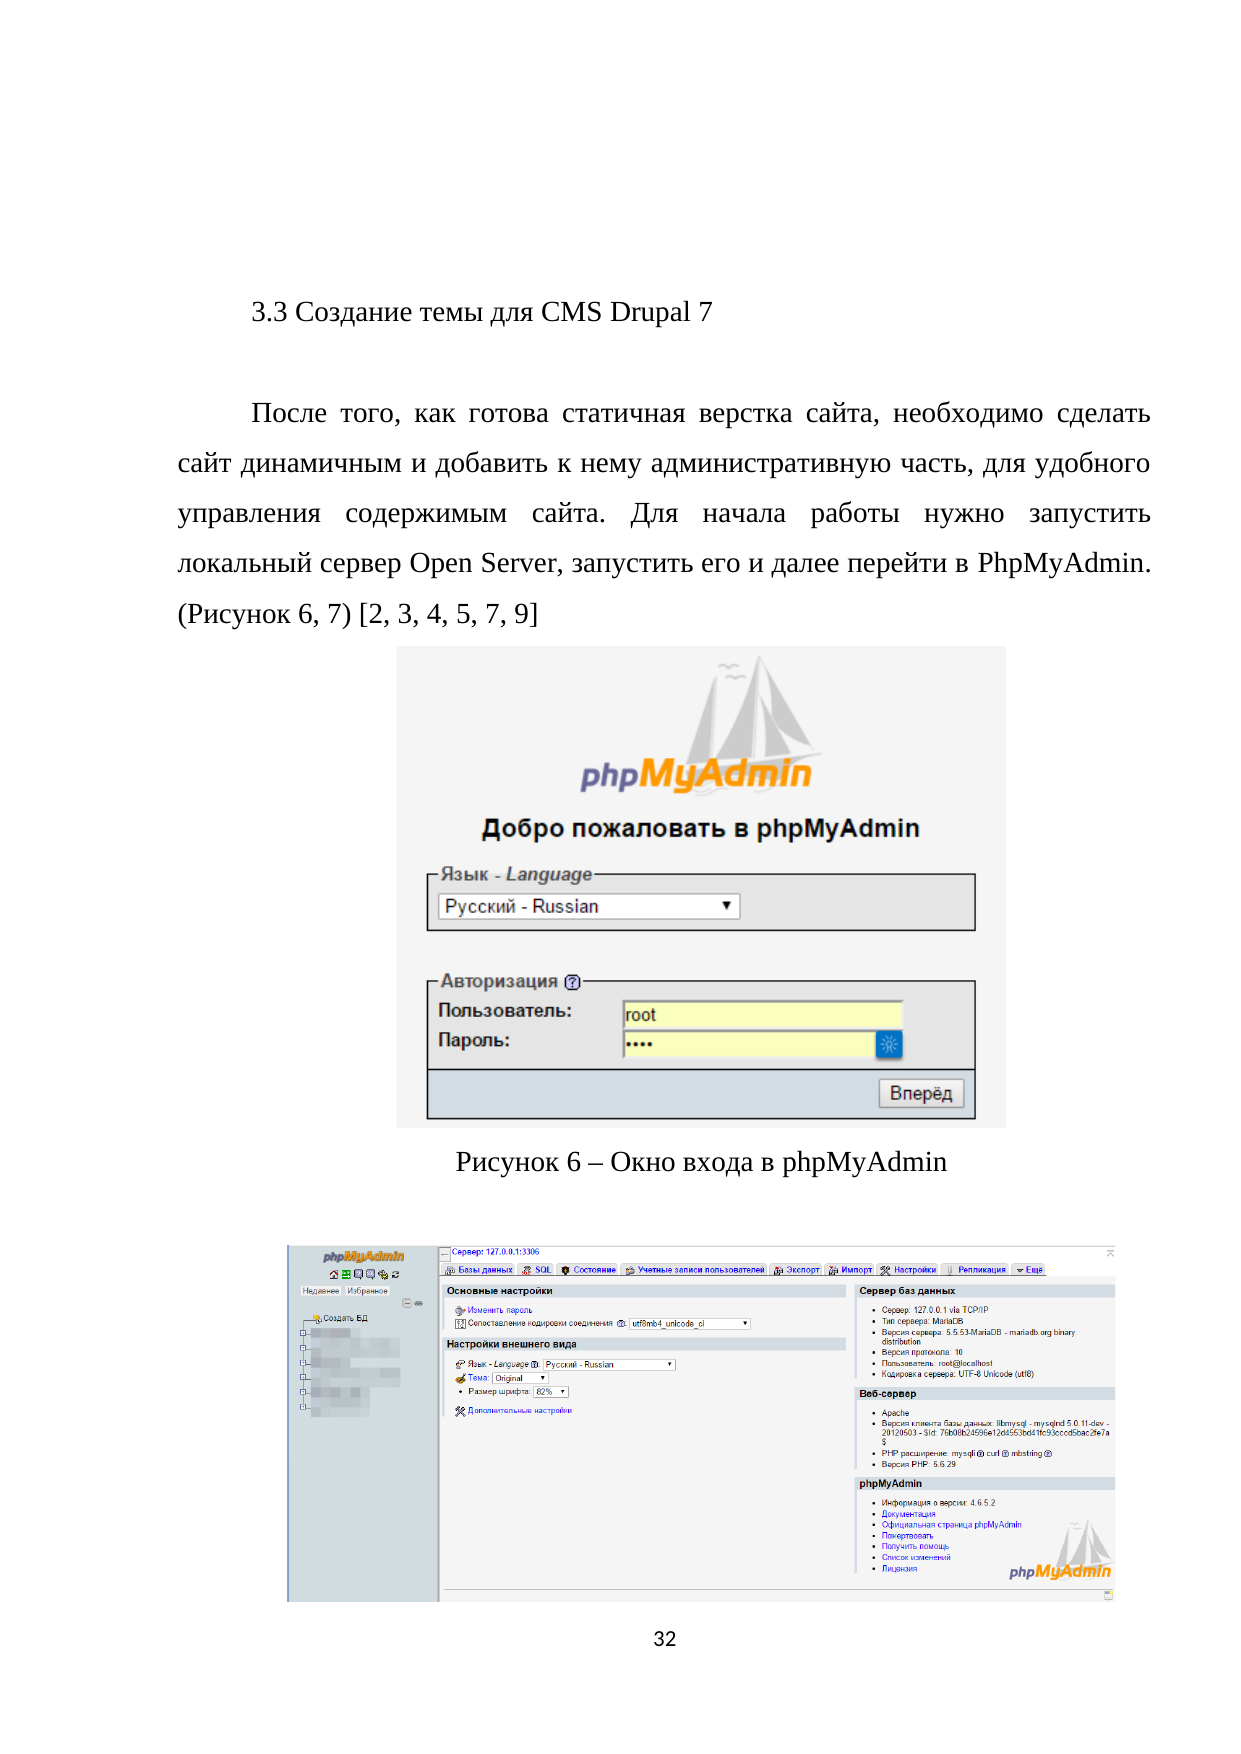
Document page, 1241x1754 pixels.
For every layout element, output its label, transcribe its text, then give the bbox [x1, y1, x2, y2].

picture [396, 646, 1007, 1128]
picture [287, 1245, 1116, 1602]
text Рисунок 6 – Окно входа в phpMyAdmin [177, 1144, 1152, 1178]
text 3.3 Создание темы для CMS Drupal 7 [177, 294, 1152, 328]
text После того, как готова статичная верстка сайта, необходимо сделать сайт динамичным и добавить к нему административную часть, для удобного управления содержимым сайта. Для начала работы нужно запустить локальный сервер Open Server, запустить его и далее перейти в PhpMyAdmin. (Рисунок 6, 7) [2, 3, 4, 5, 7, 9] [177, 395, 1152, 629]
